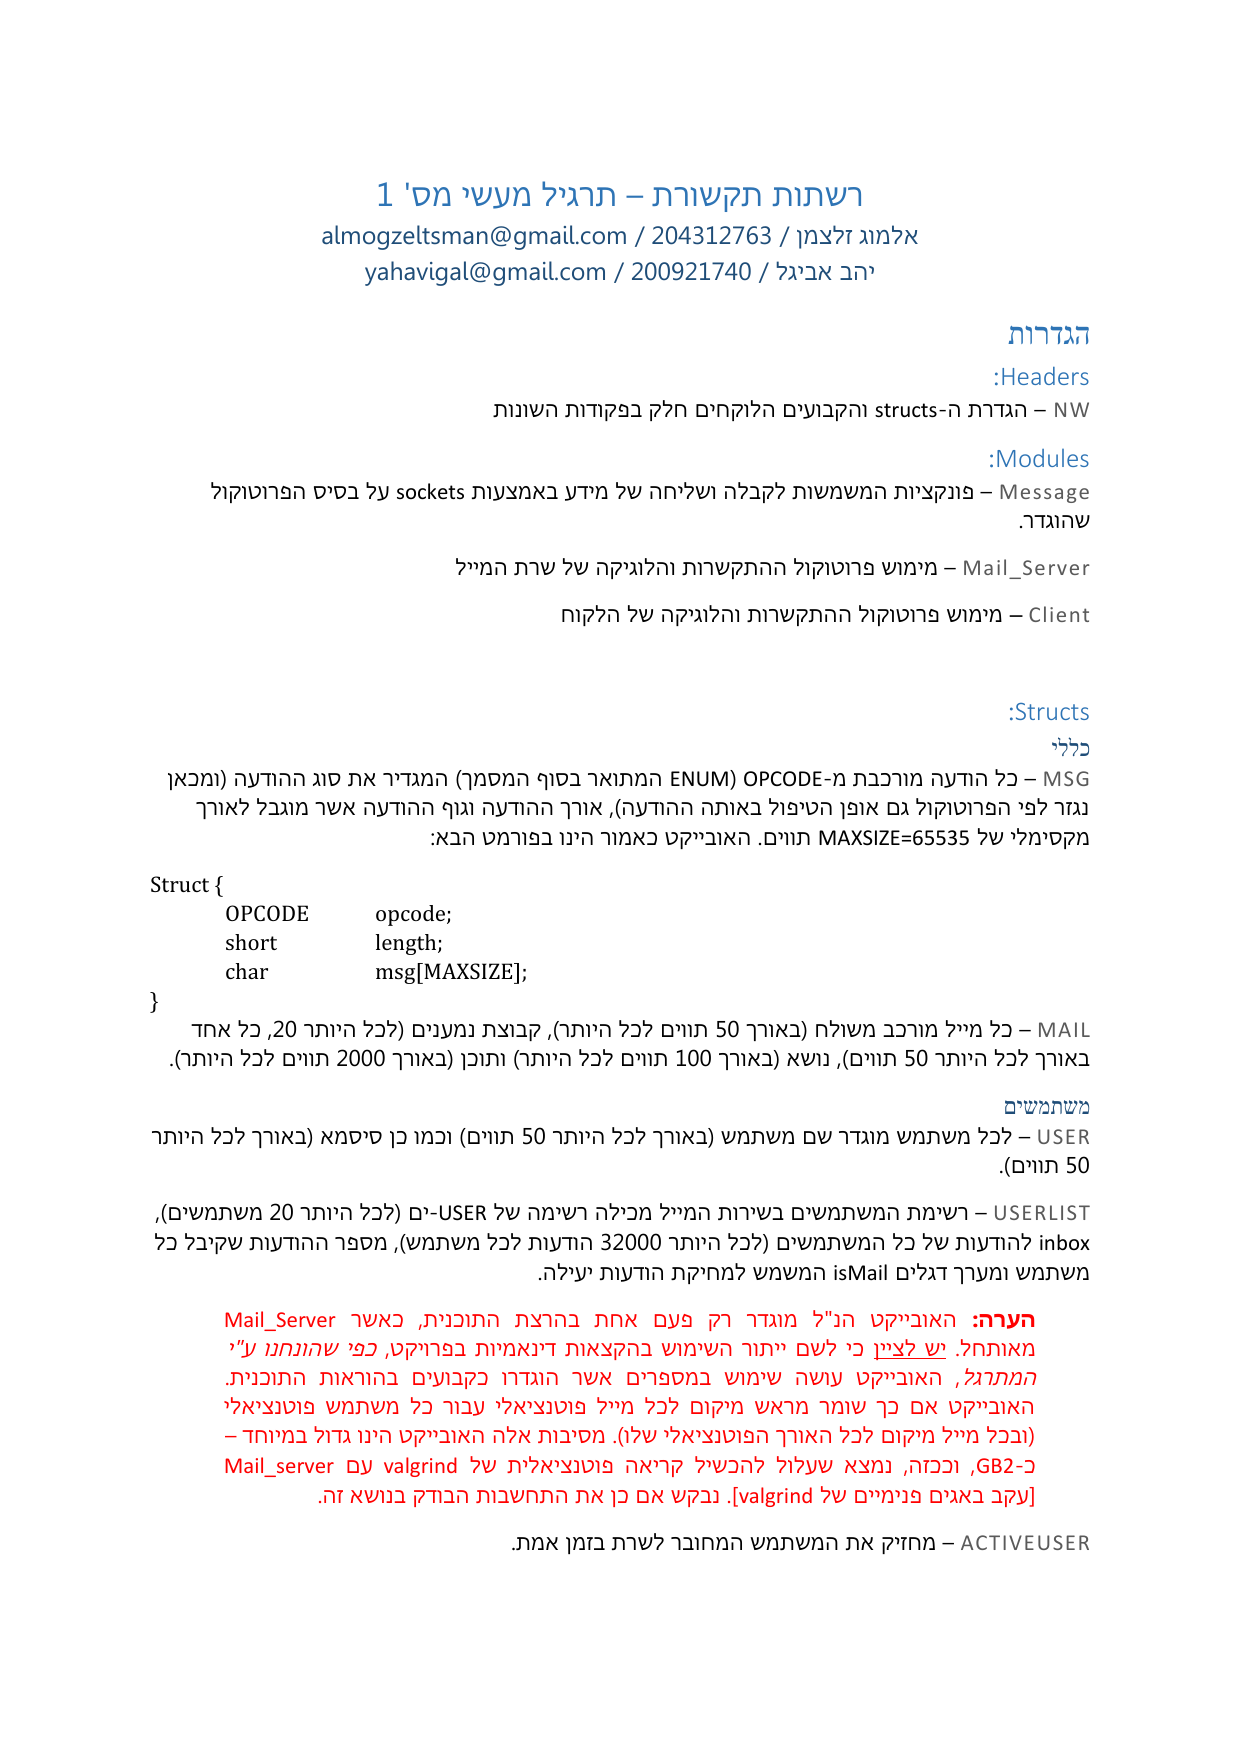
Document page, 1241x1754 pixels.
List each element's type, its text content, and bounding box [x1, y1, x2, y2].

subtitle כללי [150, 733, 1090, 762]
subtitle Headers: [150, 359, 1090, 392]
text USER – לכל משתמש מוגדר שם משתמש (באורך לכל היותר 50 תווים) וכמו כן סיסמא (באורך לכל היותר 50 תווים). [150, 1122, 1090, 1179]
subtitle Modules: [150, 442, 1090, 475]
text הערה: האובייקט הנ"ל מוגדר רק פעם אחת בהרצת התוכנית, כאשר Mail_Server מאותחל. יש לציין כי לשם ייתור השימוש בהקצאות דינאמיות בפרויקט, כפי שהונחנו ע"י המתרגל, האובייקט עושה שימוש במספרים אשר הוגדרו כקבועים בהוראות התוכנית. האובייקט אם כך שומר מראש מיקום לכל מייל פוטנציאלי עבור כל משתמש פוטנציאלי (ובכל מייל מיקום לכל האורך הפוטנציאלי שלו). מסיבות אלה האובייקט הינו גדול במיוחד – כ-GB2, וככזה, נמצא שעלול להכשיל קריאה פוטנציאלית של valgrind עם Mail_server [עקב באגים פנימיים של valgrind]. נבקש אם כן את התחשבות הבודק בנושא זה. [224, 1305, 1036, 1509]
text Client – מימוש פרוטוקול ההתקשרות והלוגיקה של הלקוח [150, 600, 1090, 628]
text Struct { [150, 870, 1090, 897]
text MSG – כל הודעה מורכבת מ-OPCODE (ENUM המתואר בסוף המסמך) המגדיר את סוג ההודעה (ומכאן נגזר לפי הפרוטוקול גם אופן הטיפול באותה ההודעה), אורך ההודעה וגוף ההודעה אשר מוגבל לאורך מקסימלי של MAXSIZE=65535 תווים. האובייקט כאמור הינו בפורמט הבא: [150, 764, 1090, 852]
text ACTIVEUSER – מחזיק את המשתמש המחובר לשרת בזמן אמת. [150, 1528, 1090, 1556]
text MAIL – כל מייל מורכב משולח (באורך 50 תווים לכל היותר), קבוצת נמענים (לכל היותר 20, כל אחד באורך לכל היותר 50 תווים), נושא (באורך 100 תווים לכל היותר) ותוכן (באורך 2000 תווים לכל היותר). [150, 1015, 1090, 1072]
text short length; [150, 928, 1090, 955]
text Message – פונקציות המשמשות לקבלה ושליחה של מידע באמצעות sockets על בסיס הפרוטוקול שהוגדר. [150, 477, 1090, 534]
subtitle הגדרות [150, 314, 1090, 352]
text OPCODE opcode; [150, 899, 1090, 926]
subtitle משתמשים [150, 1091, 1090, 1120]
subtitle אלמוג זלצמן / 204312763 / almogzeltsman@gmail.com [150, 221, 1090, 251]
subtitle רשתות תקשורת – תרגיל מעשי מס' 1 [150, 175, 1090, 214]
text } [150, 986, 1090, 1013]
subtitle יהב אביגל / 200921740 / yahavigal@gmail.com [150, 257, 1090, 286]
text char msg[MAXSIZE]; [150, 957, 1090, 984]
text NW – הגדרת ה-structs והקבועים הלוקחים חלק בפקודות השונות [150, 395, 1090, 423]
text Mail_Server – מימוש פרוטוקול ההתקשרות והלוגיקה של שרת המייל [150, 553, 1090, 581]
text USERLIST – רשימת המשתמשים בשירות המייל מכילה רשימה של USER-ים (לכל היותר 20 משתמשים), inbox להודעות של כל המשתמשים (לכל היותר 32000 הודעות לכל משתמש), מספר ההודעות שקיבל כל משתמש ומערך דגלים isMail המשמש למחיקת הודעות יעילה. [150, 1198, 1090, 1286]
subtitle Structs: [150, 694, 1090, 727]
